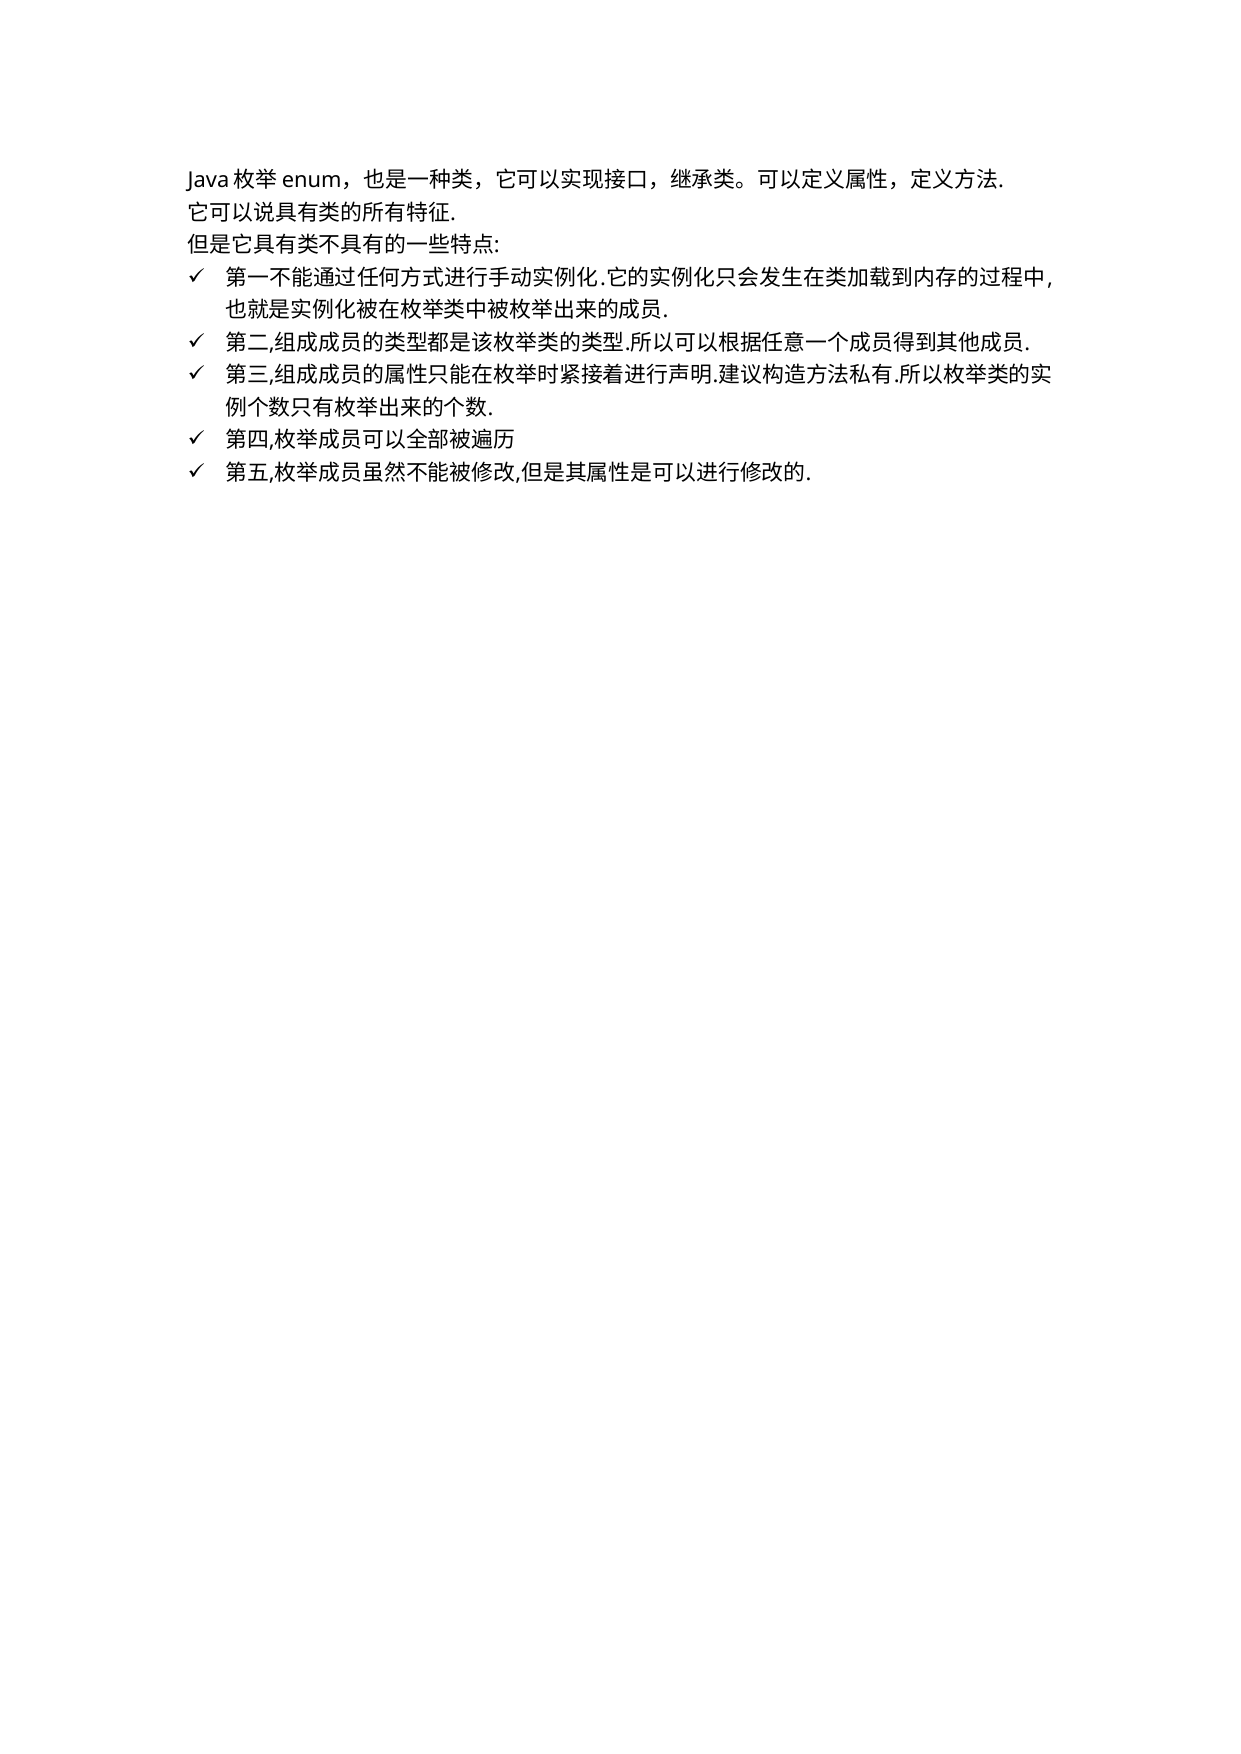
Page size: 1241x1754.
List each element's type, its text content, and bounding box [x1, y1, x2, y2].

list 第三,组成成员的属性只能在枚举时紧接着进行声明.建议构造方法私有.所以枚举类的实例个数只有枚举出来的个数. [187, 357, 1053, 422]
text 它可以说具有类的所有特征. [187, 194, 1053, 227]
list 第五,枚举成员虽然不能被修改,但是其属性是可以进行修改的. [187, 454, 1053, 487]
text Java枚举enum，也是一种类，它可以实现接口，继承类。可以定义属性，定义方法. [187, 162, 1053, 194]
list 第四,枚举成员可以全部被遍历 [187, 422, 1053, 454]
text 但是它具有类不具有的一些特点: [187, 227, 1053, 259]
list 第一不能通过任何方式进行手动实例化.它的实例化只会发生在类加载到内存的过程中,也就是实例化被在枚举类中被枚举出来的成员. [187, 259, 1053, 324]
list 第二,组成成员的类型都是该枚举类的类型.所以可以根据任意一个成员得到其他成员. [187, 324, 1053, 357]
